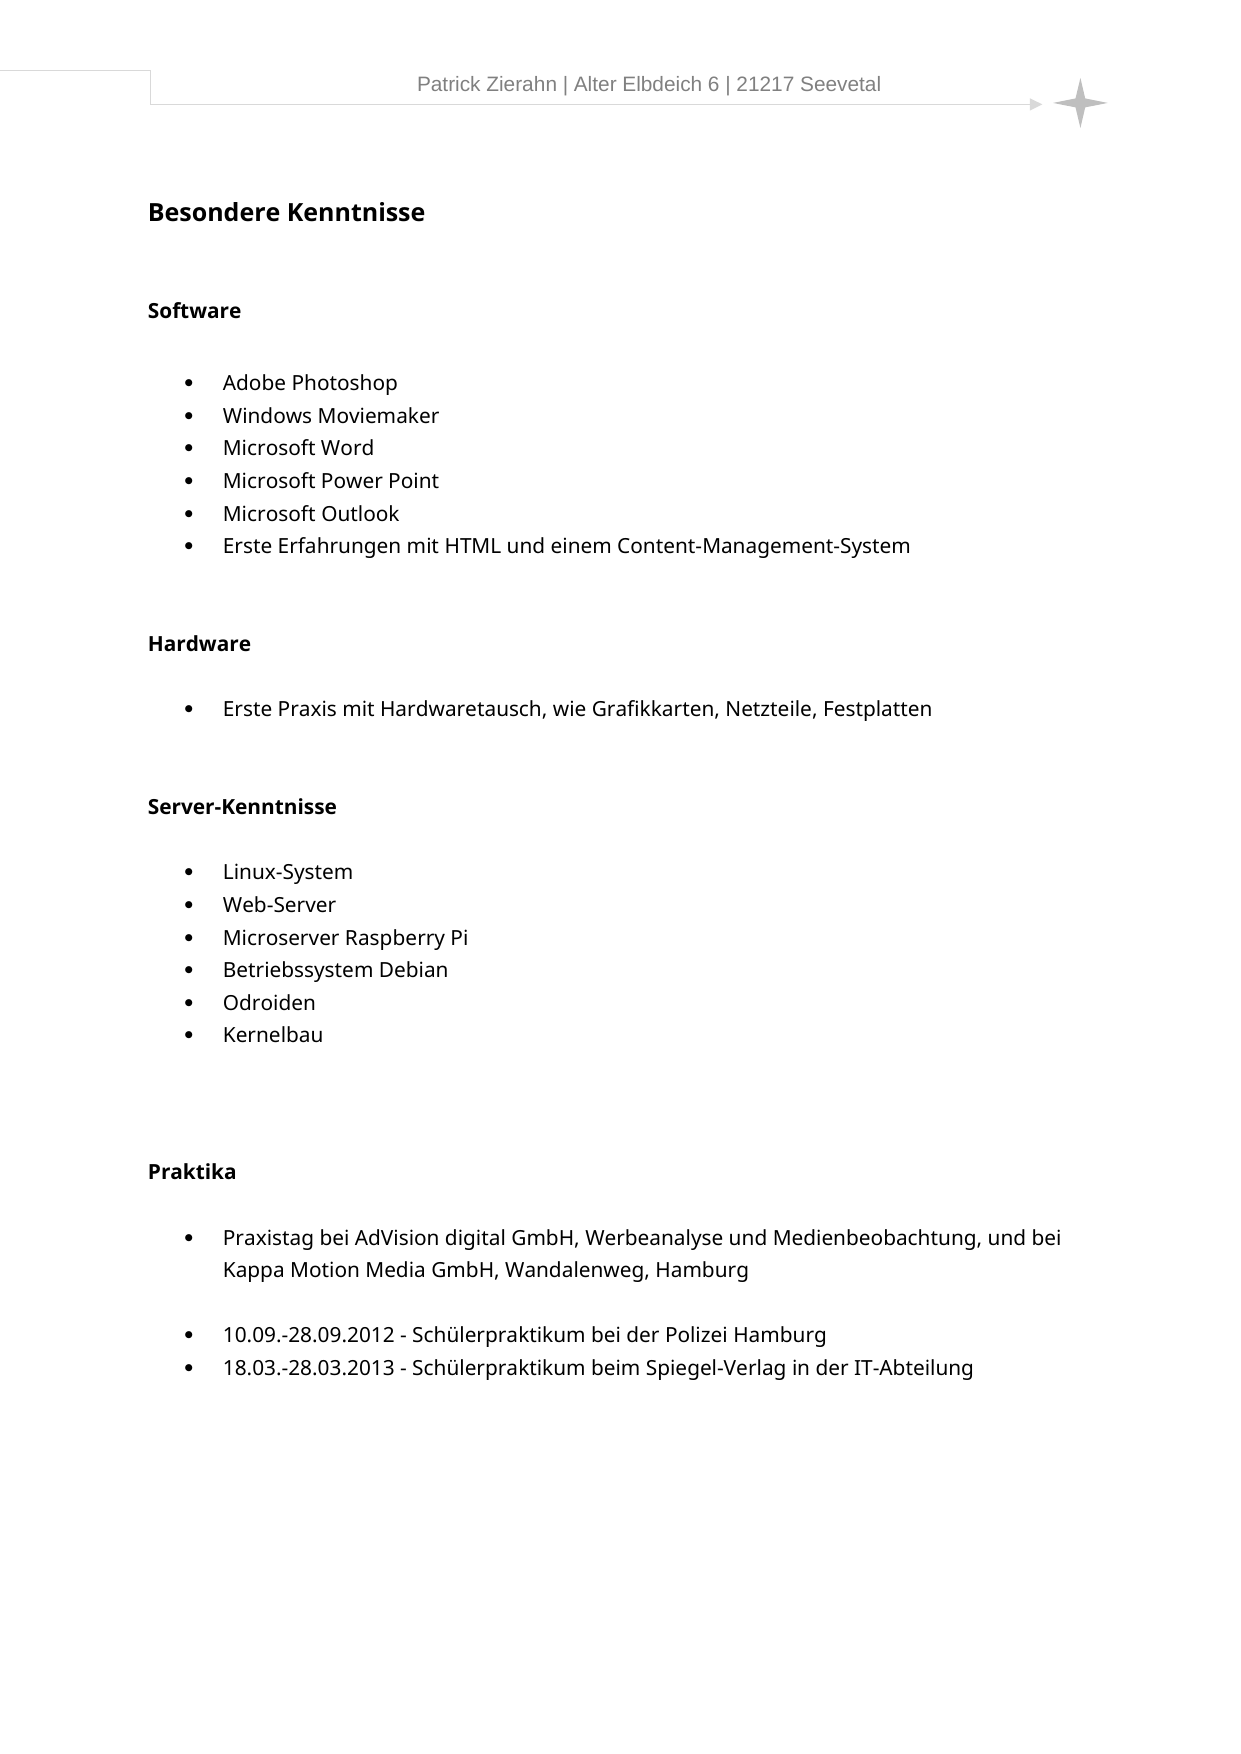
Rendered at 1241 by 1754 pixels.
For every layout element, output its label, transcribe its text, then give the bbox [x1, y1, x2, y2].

list Erste Erfahrungen mit HTML und einem Content-Management-System [185, 531, 1092, 560]
list Web-Server [185, 890, 1092, 918]
list 18.03.-28.03.2013 - Schülerpraktikum beim Spiegel-Verlag in der IT-Abteilung [185, 1353, 1092, 1381]
text Hardware [148, 629, 1092, 658]
list Linux-System [185, 857, 1092, 886]
text Server-Kenntnisse [148, 792, 1092, 821]
text Praktika [148, 1157, 1092, 1186]
list Microsoft Power Point [185, 466, 1092, 494]
text Besondere Kenntnisse [148, 194, 1092, 228]
list Kernelbau [185, 1020, 1092, 1049]
list Microsoft Word [185, 433, 1092, 462]
list Praxistag bei AdVision digital GmbH, Werbeanalyse und Medienbeobachtung, und bei Kappa Motion Media GmbH, Wandalenweg, Hamburg [185, 1223, 1092, 1284]
list Windows Moviemaker [185, 401, 1092, 429]
list Microsoft Outlook [185, 499, 1092, 527]
list Adobe Photoshop [185, 368, 1092, 397]
list Microserver Raspberry Pi [185, 923, 1092, 951]
list Betriebssystem Debian [185, 955, 1092, 984]
text Software [148, 297, 1092, 325]
list Erste Praxis mit Hardwaretausch, wie Grafikkarten, Netzteile, Festplatten [185, 694, 1092, 723]
list Odroiden [185, 988, 1092, 1016]
list 10.09.-28.09.2012 - Schülerpraktikum bei der Polizei Hamburg [185, 1320, 1092, 1349]
